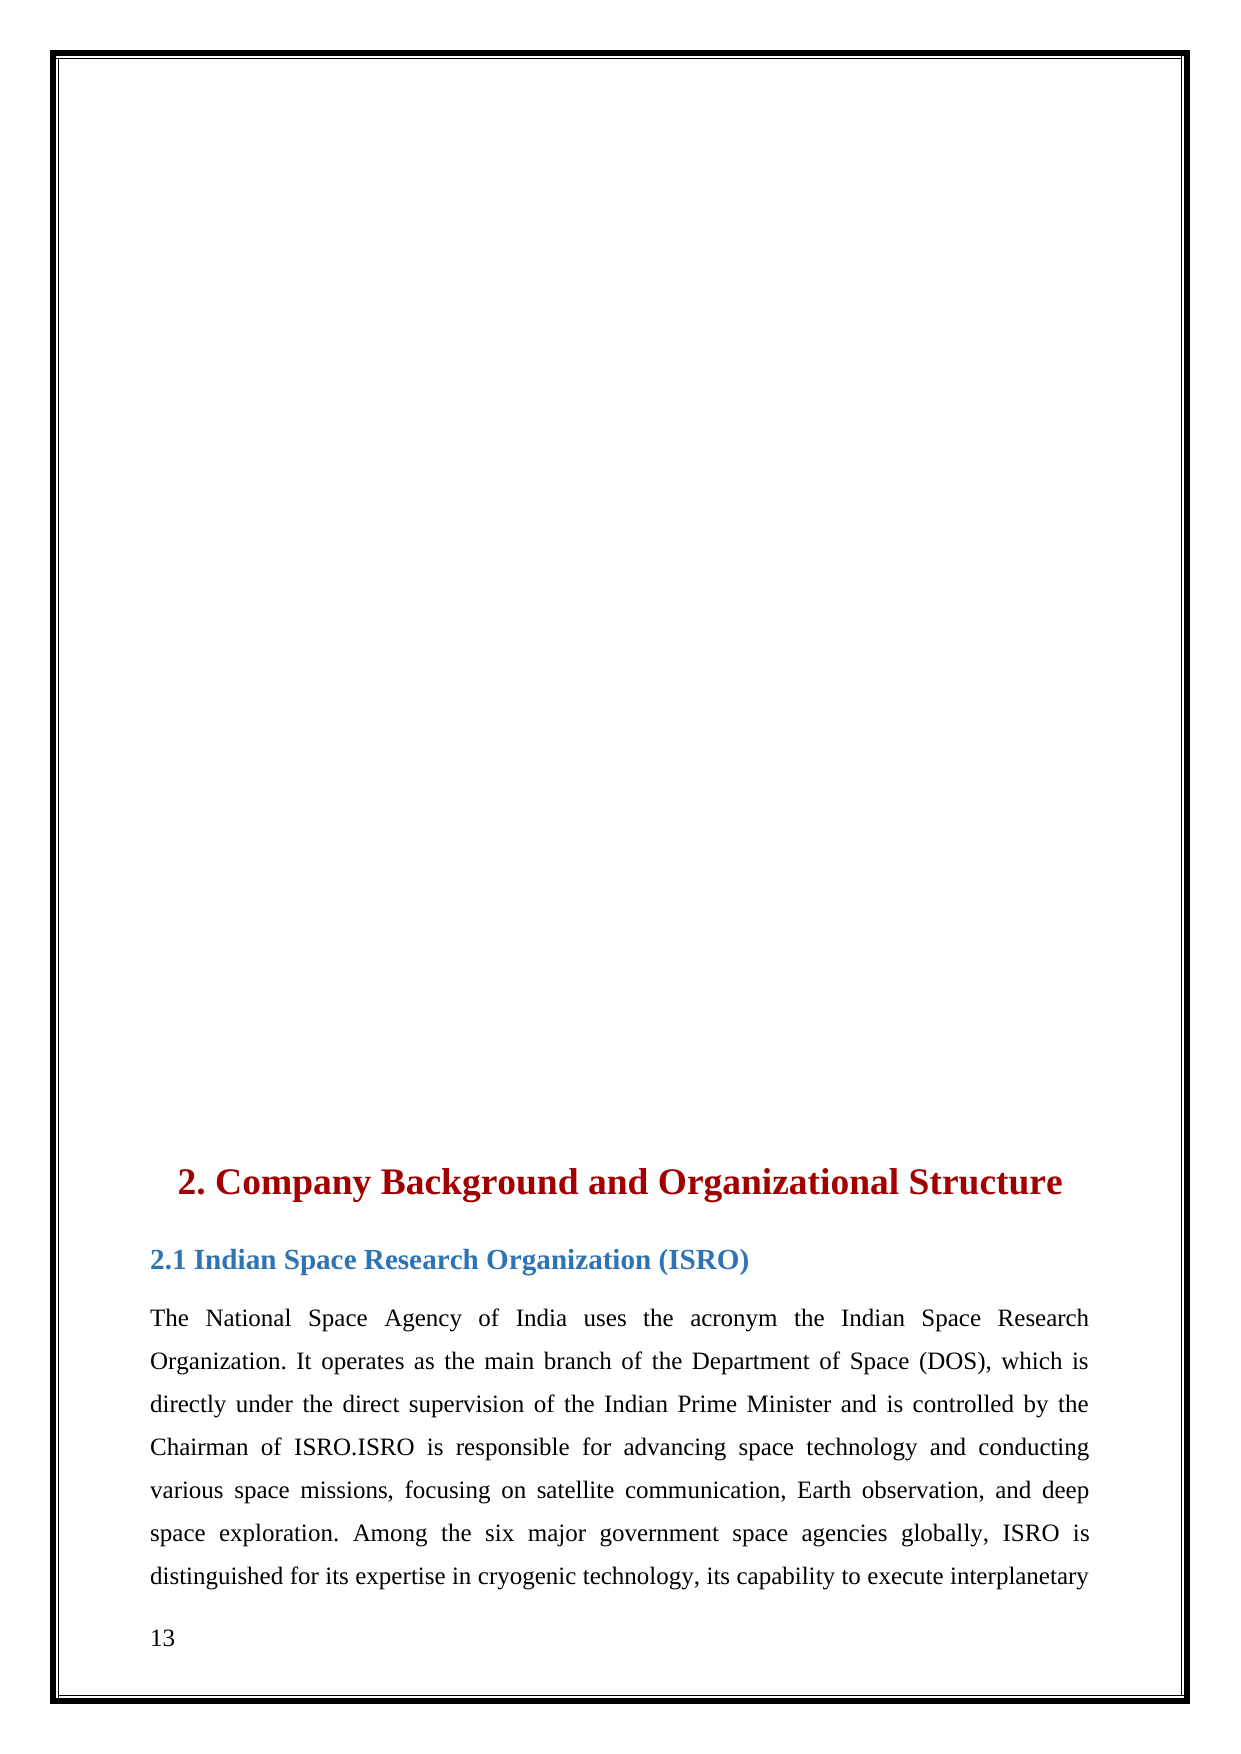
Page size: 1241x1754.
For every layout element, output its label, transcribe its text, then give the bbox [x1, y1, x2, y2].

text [150, 1303, 1090, 1590]
subtitle 2. Company Background and Organizational Structure [150, 1160, 1090, 1203]
subtitle 2.1 Indian Space Research Organization (ISRO) [150, 1242, 1090, 1276]
